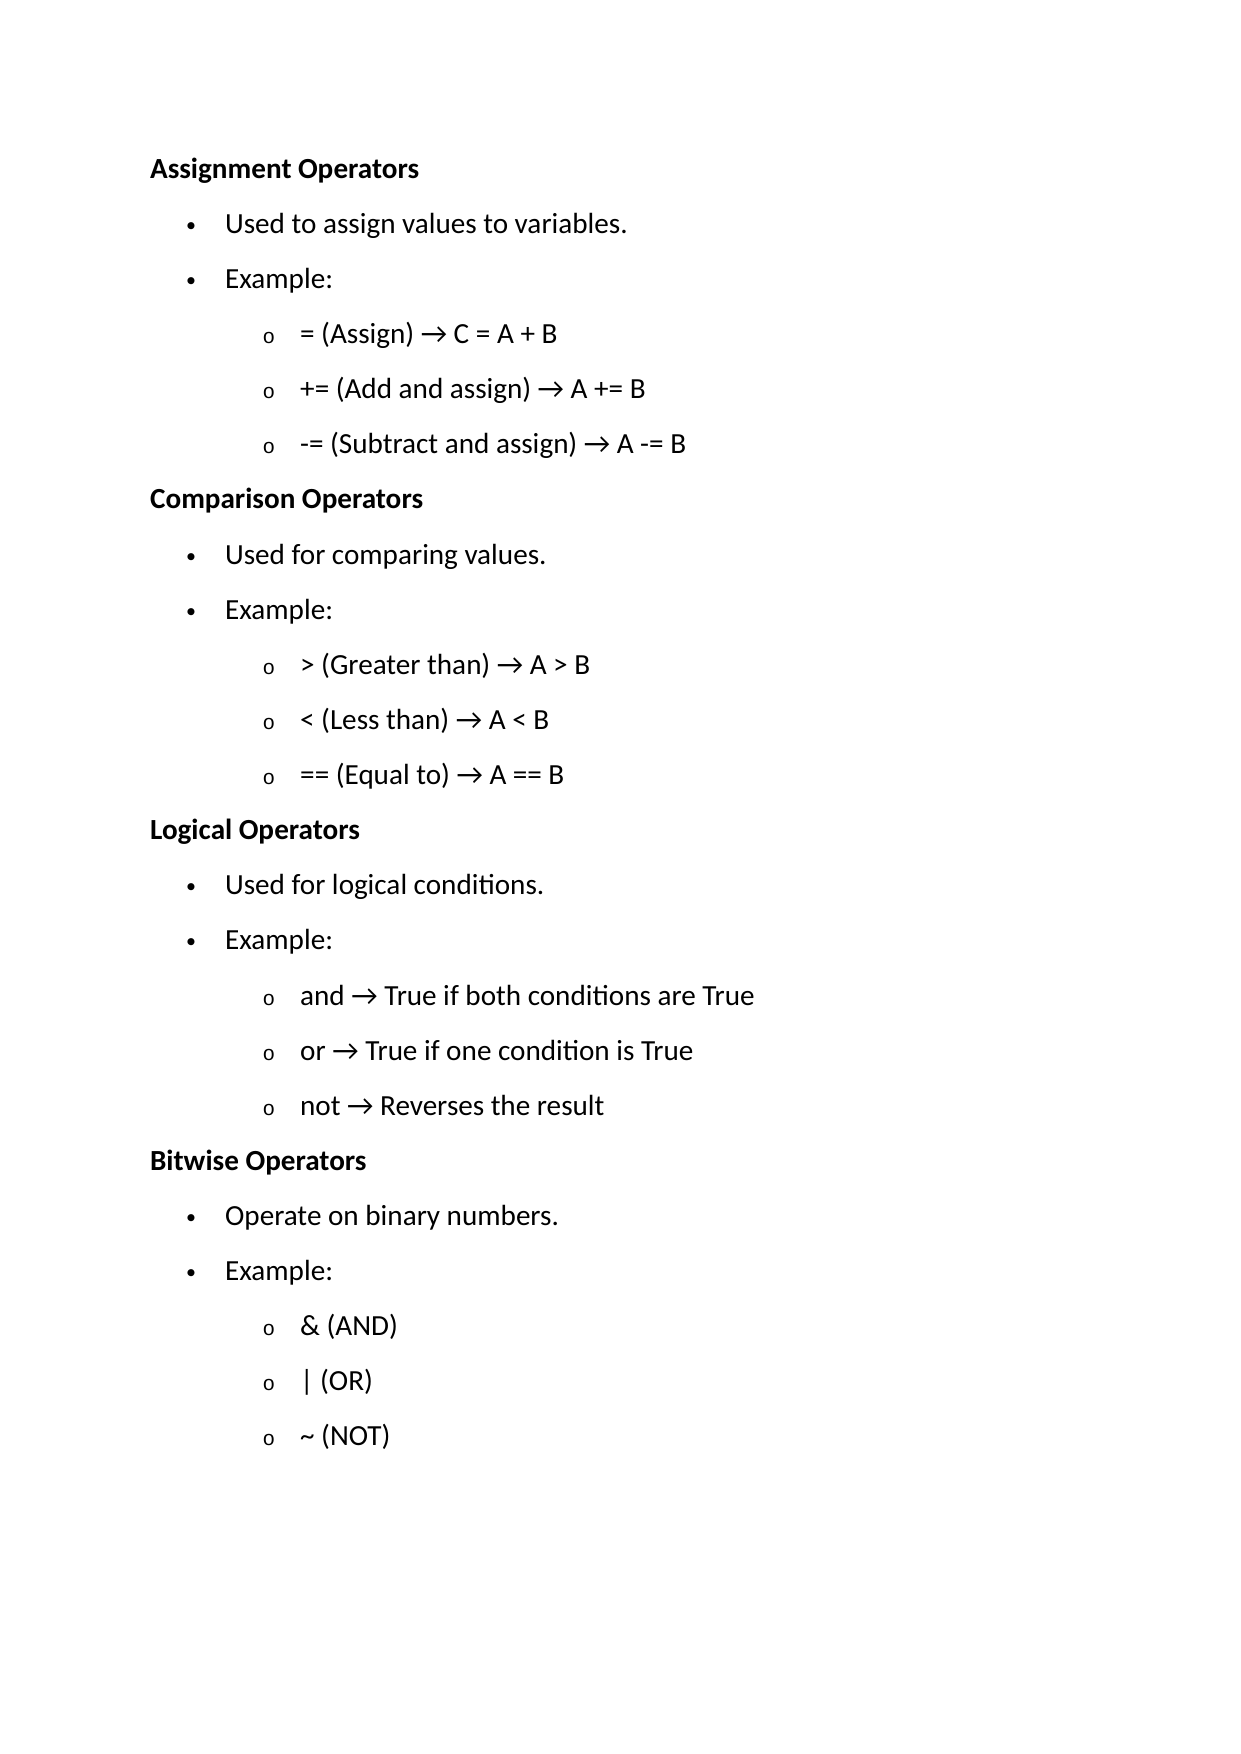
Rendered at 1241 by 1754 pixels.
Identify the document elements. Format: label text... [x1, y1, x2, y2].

list += (Add and assign) → A += B [262, 370, 1090, 406]
list ~ (NOT) [262, 1417, 1090, 1453]
list -= (Subtract and assign) → A -= B [262, 426, 1090, 461]
list or → True if one condition is True [262, 1032, 1090, 1067]
list Example: [187, 591, 1090, 626]
text Assignment Operators [150, 150, 1090, 186]
list Example: [187, 921, 1090, 957]
list = (Assign) → C = A + B [262, 315, 1090, 351]
list > (Greater than) → A > B [262, 646, 1090, 682]
list Used for logical conditions. [187, 866, 1090, 902]
list & (AND) [262, 1307, 1090, 1343]
list Operate on binary numbers. [187, 1197, 1090, 1233]
list | (OR) [262, 1362, 1090, 1398]
list Example: [187, 260, 1090, 296]
text Logical Operators [150, 811, 1090, 847]
list not → Reverses the result [262, 1087, 1090, 1122]
list < (Less than) → A < B [262, 701, 1090, 737]
list Used to assign values to variables. [187, 205, 1090, 241]
text Comparison Operators [150, 481, 1090, 516]
list Used for comparing values. [187, 536, 1090, 571]
list and → True if both conditions are True [262, 977, 1090, 1012]
list Example: [187, 1252, 1090, 1288]
text Bitwise Operators [150, 1142, 1090, 1177]
list == (Equal to) → A == B [262, 756, 1090, 792]
